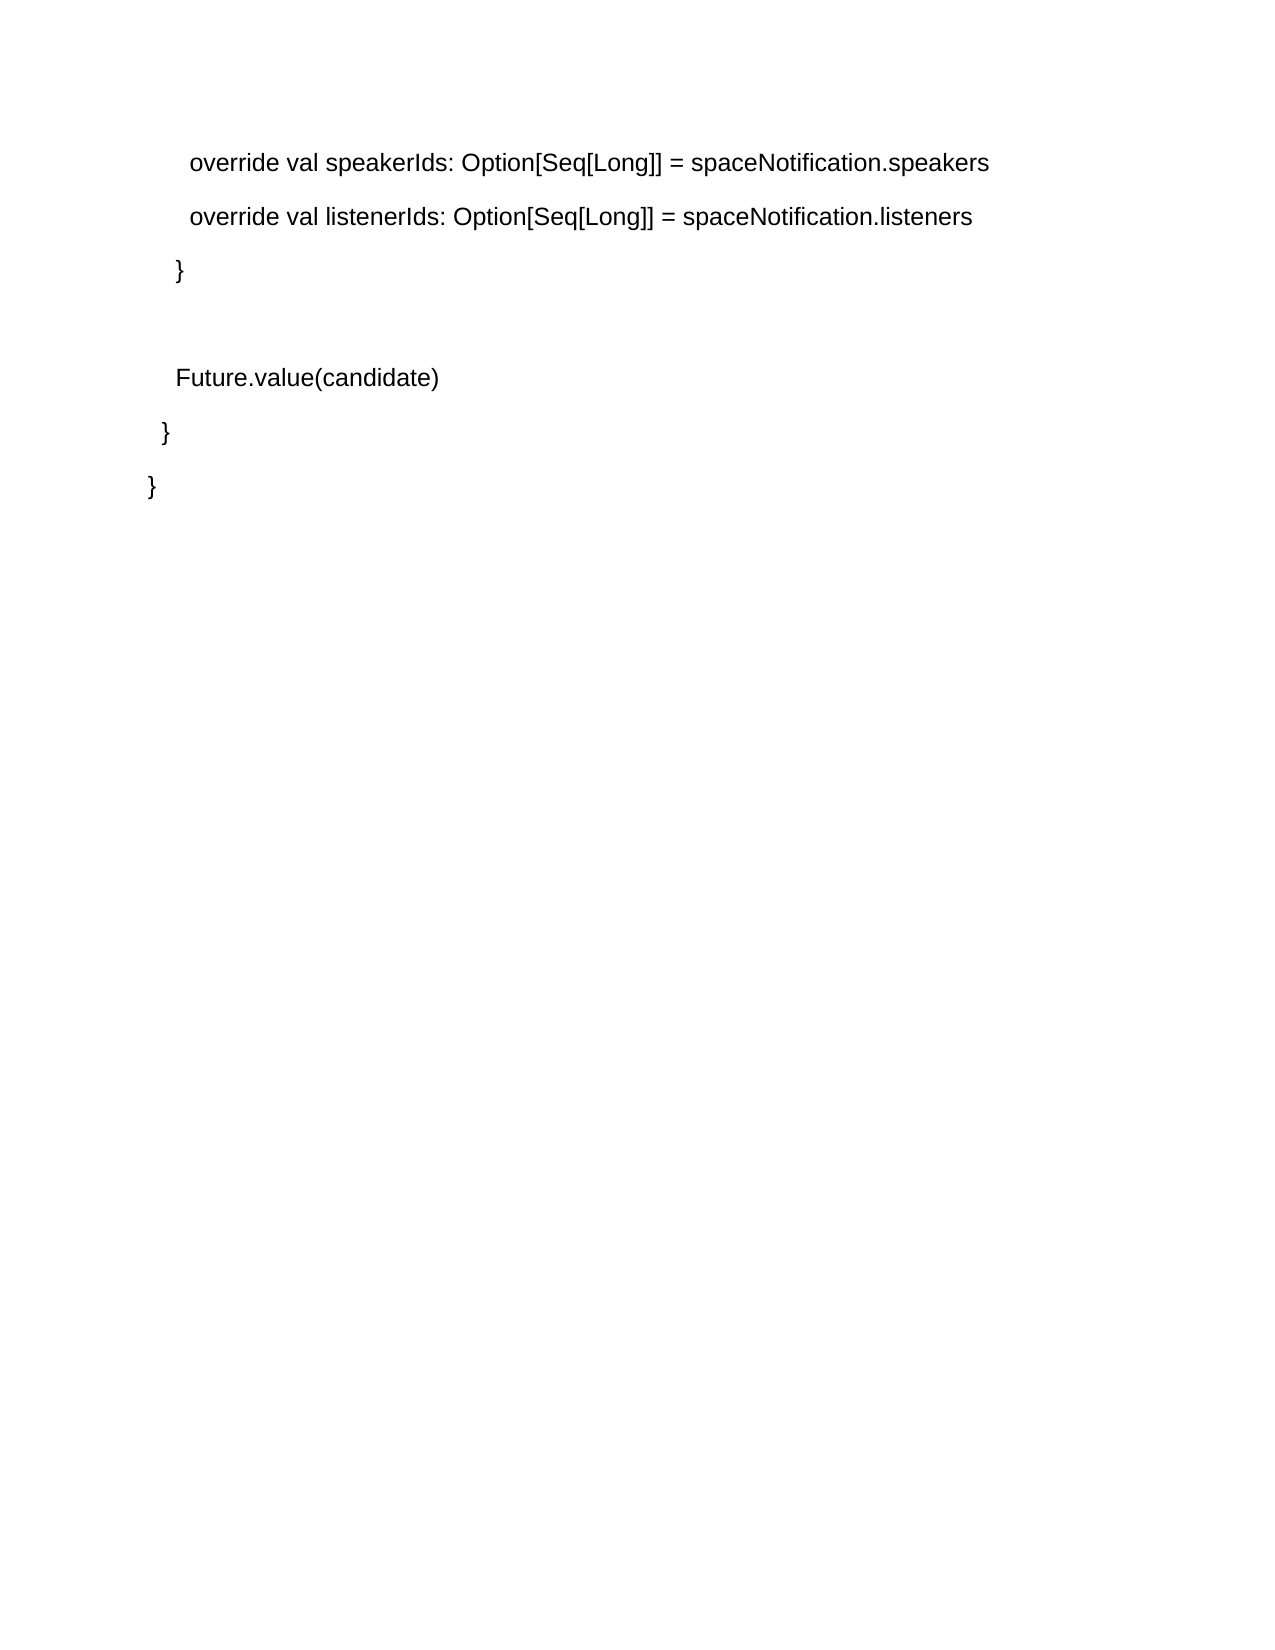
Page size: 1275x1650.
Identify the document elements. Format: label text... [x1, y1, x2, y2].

text } [148, 417, 1127, 446]
text Future.value(candidate) [148, 363, 1127, 392]
text override val listenerIds: Option[Seq[Long]] = spaceNotification.listeners [148, 201, 1127, 230]
text } [148, 255, 1127, 284]
text } [148, 471, 1127, 499]
text override val speakerIds: Option[Seq[Long]] = spaceNotification.speakers [148, 148, 1127, 176]
